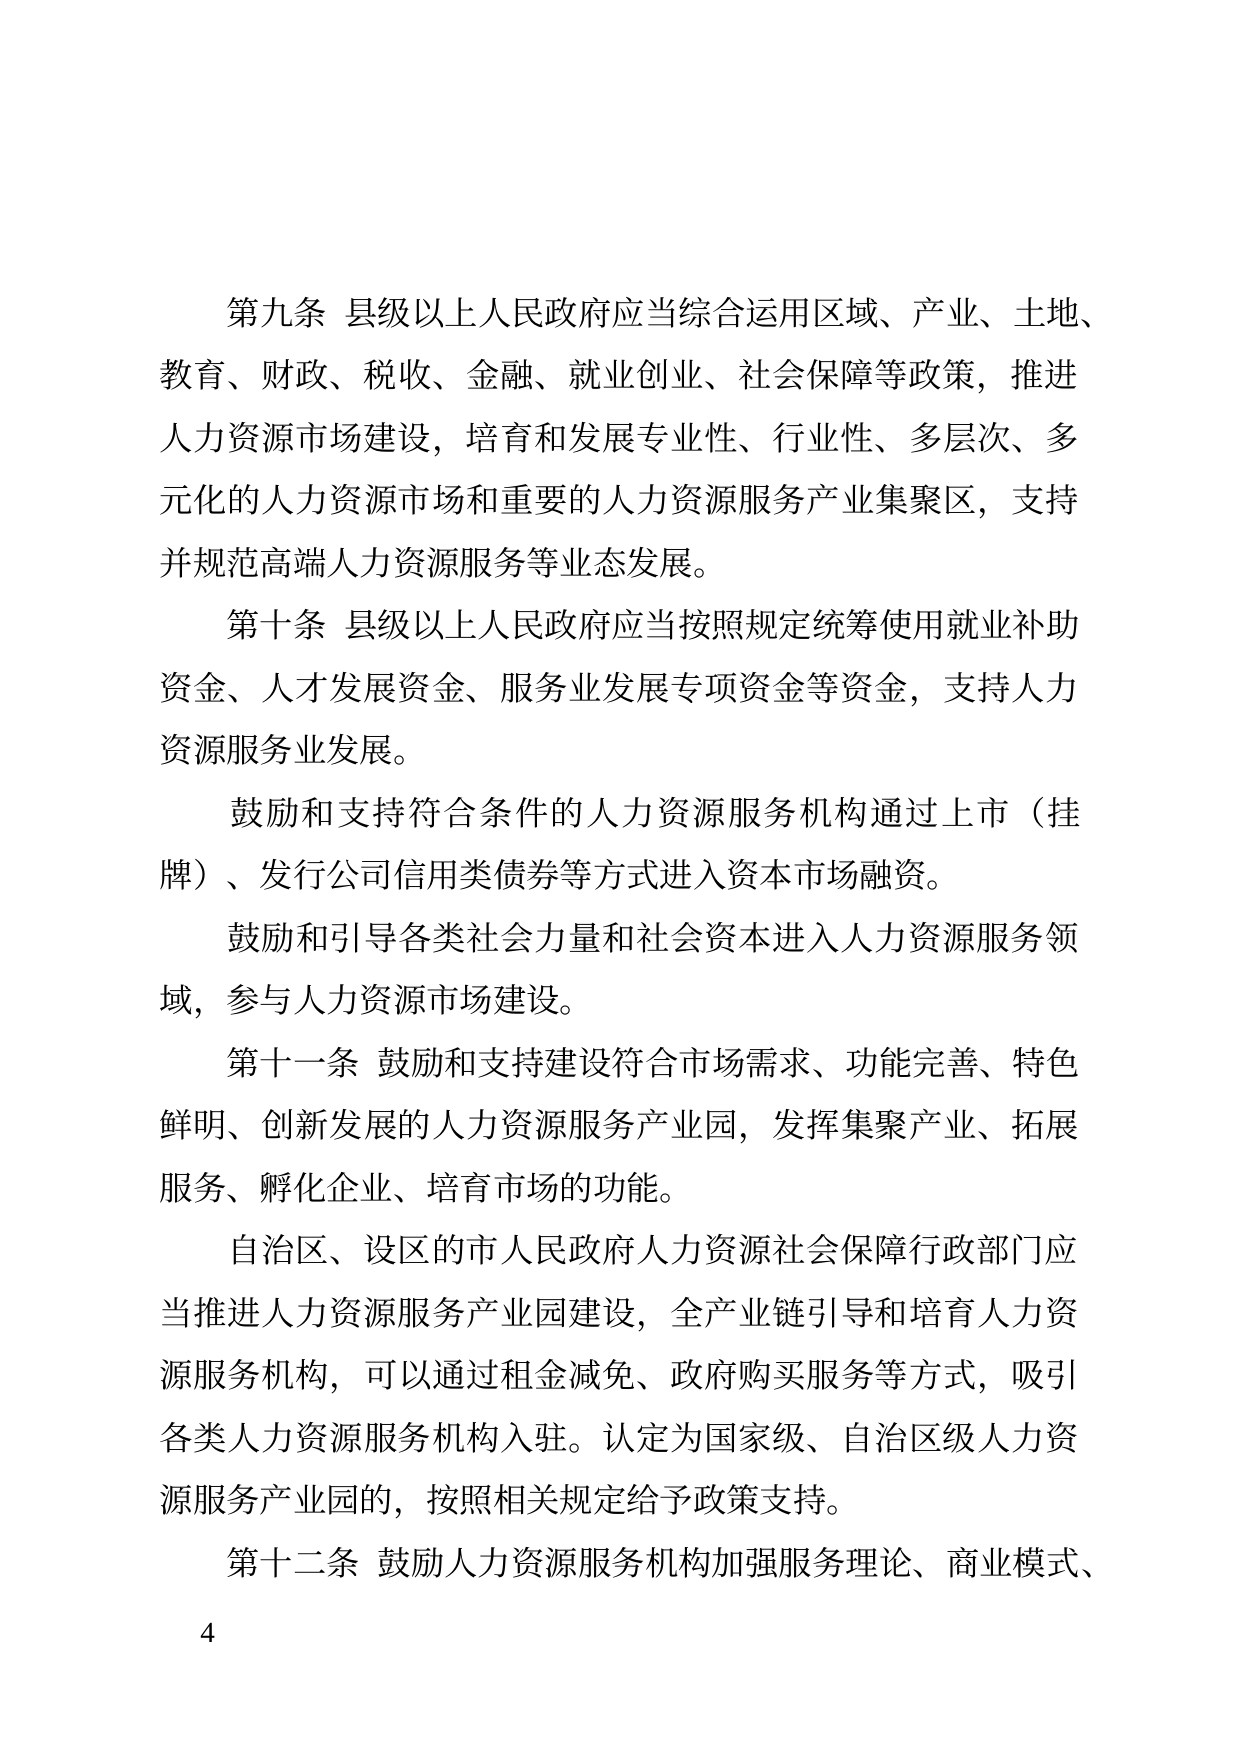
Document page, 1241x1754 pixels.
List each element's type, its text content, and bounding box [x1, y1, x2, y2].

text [159, 1525, 1081, 1588]
text 第十一条 鼓励和支持建设符合市场需求、功能完善、特色鲜明、创新发展的人力资源服务产业园，发挥集聚产业、拓展服务、孵化企业、培育市场的功能。 [159, 1025, 1081, 1213]
text 鼓励和引导各类社会力量和社会资本进入人力资源服务领域，参与人力资源市场建设。 [159, 900, 1081, 1025]
text 第九条 县级以上人民政府应当综合运用区域、产业、土地、教育、财政、税收、金融、就业创业、社会保障等政策，推进人力资源市场建设，培育和发展专业性、行业性、多层次、多元化的人力资源市场和重要的人力资源服务产业集聚区，支持并规范高端人力资源服务等业态发展。 [159, 275, 1081, 588]
text 第十条 县级以上人民政府应当按照规定统筹使用就业补助资金、人才发展资金、服务业发展专项资金等资金，支持人力资源服务业发展。 [159, 588, 1081, 775]
text 鼓励和支持符合条件的人力资源服务机构通过上市（挂牌）、发行公司信用类债券等方式进入资本市场融资。 [159, 775, 1081, 900]
text 自治区、设区的市人民政府人力资源社会保障行政部门应当推进人力资源服务产业园建设，全产业链引导和培育人力资源服务机构，可以通过租金减免、政府购买服务等方式，吸引各类人力资源服务机构入驻。认定为国家级、自治区级人力资源服务产业园的，按照相关规定给予政策支持。 [159, 1213, 1081, 1525]
